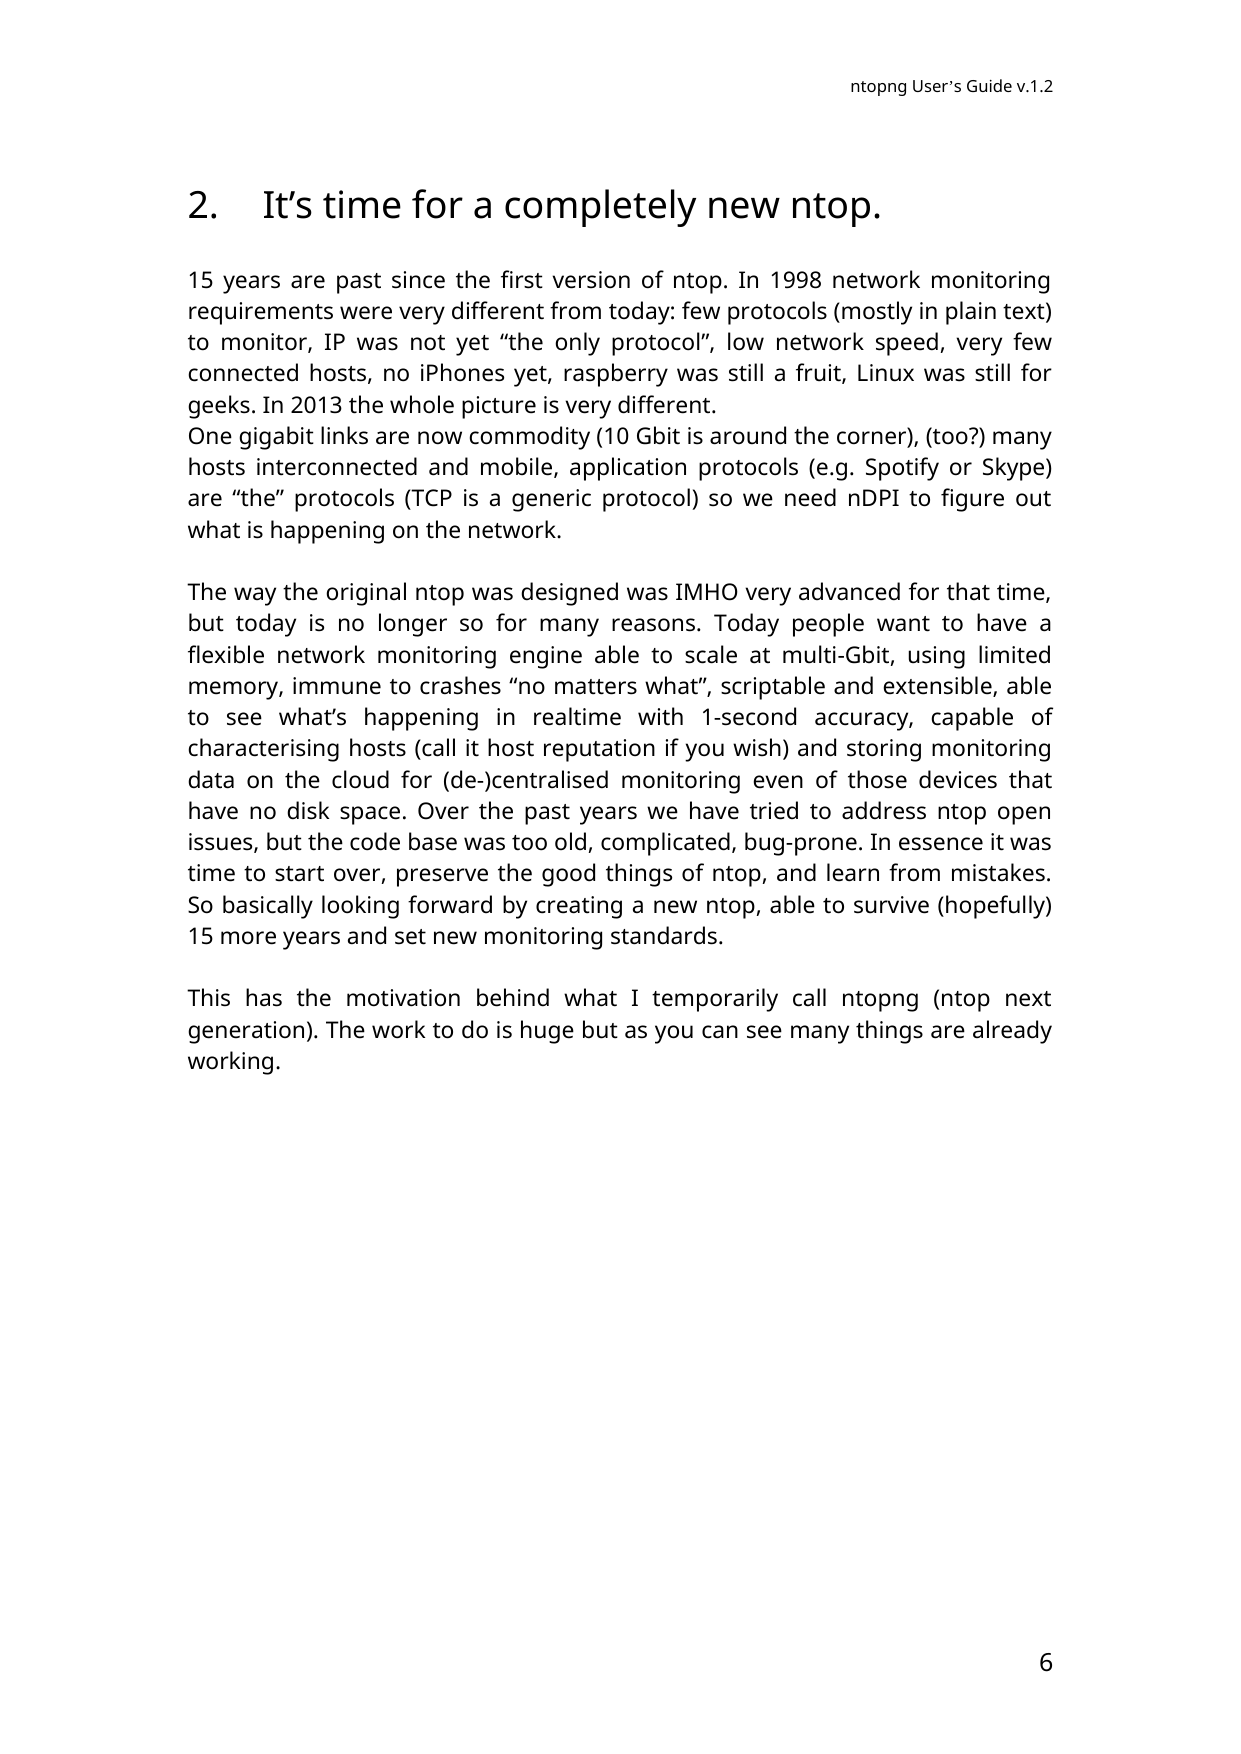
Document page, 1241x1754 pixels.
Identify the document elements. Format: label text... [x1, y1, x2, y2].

text This has the motivation behind what I temporarily call ntopng (ntop next generation). The work to do is huge but as you can see many things are already working. [187, 982, 1053, 1076]
subtitle It’s time for a completely new ntop. [187, 178, 1053, 229]
text One gigabit links are now commodity (10 Gbit is around the corner), (too?) many hosts interconnected and mobile, application protocols (e.g. Spotify or Skype) are “the” protocols (TCP is a generic protocol) so we need nDPI to figure out what is happening on the network. [187, 420, 1053, 545]
text The way the original ntop was designed was IMHO very advanced for that time, but today is no longer so for many reasons. Today people want to have a flexible network monitoring engine able to scale at multi-Gbit, using limited memory, immune to crashes “no matters what”, scriptable and extensible, able to see what’s happening in realtime with 1-second accuracy, capable of characterising hosts (call it host reputation if you wish) and storing monitoring data on the cloud for (de-)centralised monitoring even of those devices that have no disk space. Over the past years we have tried to address ntop open issues, but the code base was too old, complicated, bug-prone. In essence it was time to start over, preserve the good things of ntop, and learn from mistakes. So basically looking forward by creating a new ntop, able to survive (hopefully) 15 more years and set new monitoring standards. [187, 576, 1053, 951]
text 15 years are past since the first version of ntop. In 1998 network monitoring requirements were very different from today: few protocols (mostly in plain text) to monitor, IP was not yet “the only protocol”, low network speed, very few connected hosts, no iPhones yet, raspberry was still a fruit, Linux was still for geeks. In 2013 the whole picture is very different. [187, 263, 1053, 420]
